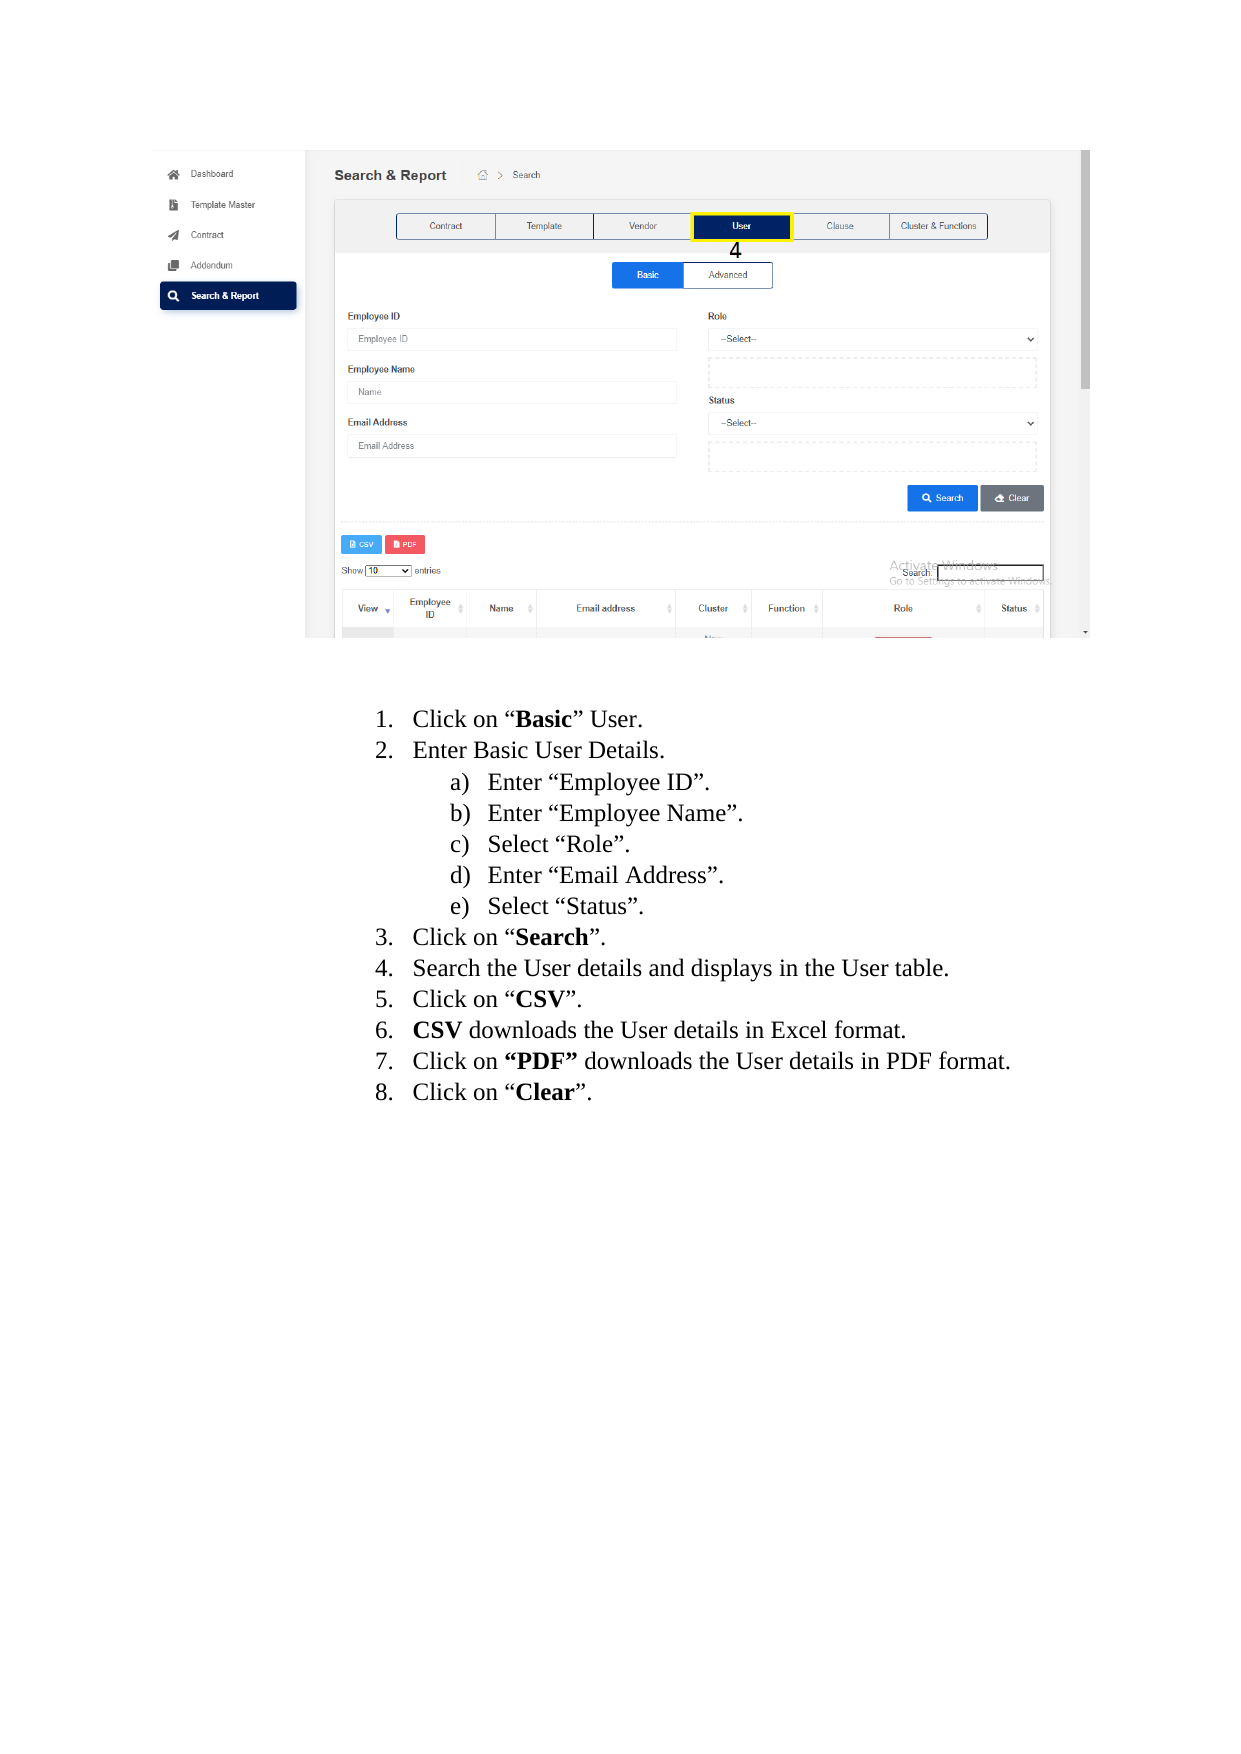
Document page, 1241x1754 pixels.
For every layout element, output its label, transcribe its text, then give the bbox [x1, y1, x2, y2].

list Click on “CSV”. [375, 984, 1090, 1013]
list CSV downloads the User details in Excel format. [375, 1015, 1090, 1044]
list Enter “Employee Name”. [450, 798, 1090, 826]
list Enter “Employee ID”. [450, 767, 1090, 795]
list Enter “Email Address”. [450, 860, 1090, 888]
picture [150, 150, 1090, 638]
list Enter Basic User Details. [375, 736, 1090, 764]
list Select “Status”. [450, 891, 1090, 919]
list Search the User details and displays in the User table. [375, 953, 1090, 982]
list Click on “Search”. [375, 922, 1090, 951]
list Click on “PDF” downloads the User details in PDF format. [375, 1046, 1090, 1075]
list Select “Role”. [450, 829, 1090, 857]
list Click on “Basic” User. [375, 704, 1090, 733]
list Click on “Clear”. [375, 1077, 1090, 1106]
